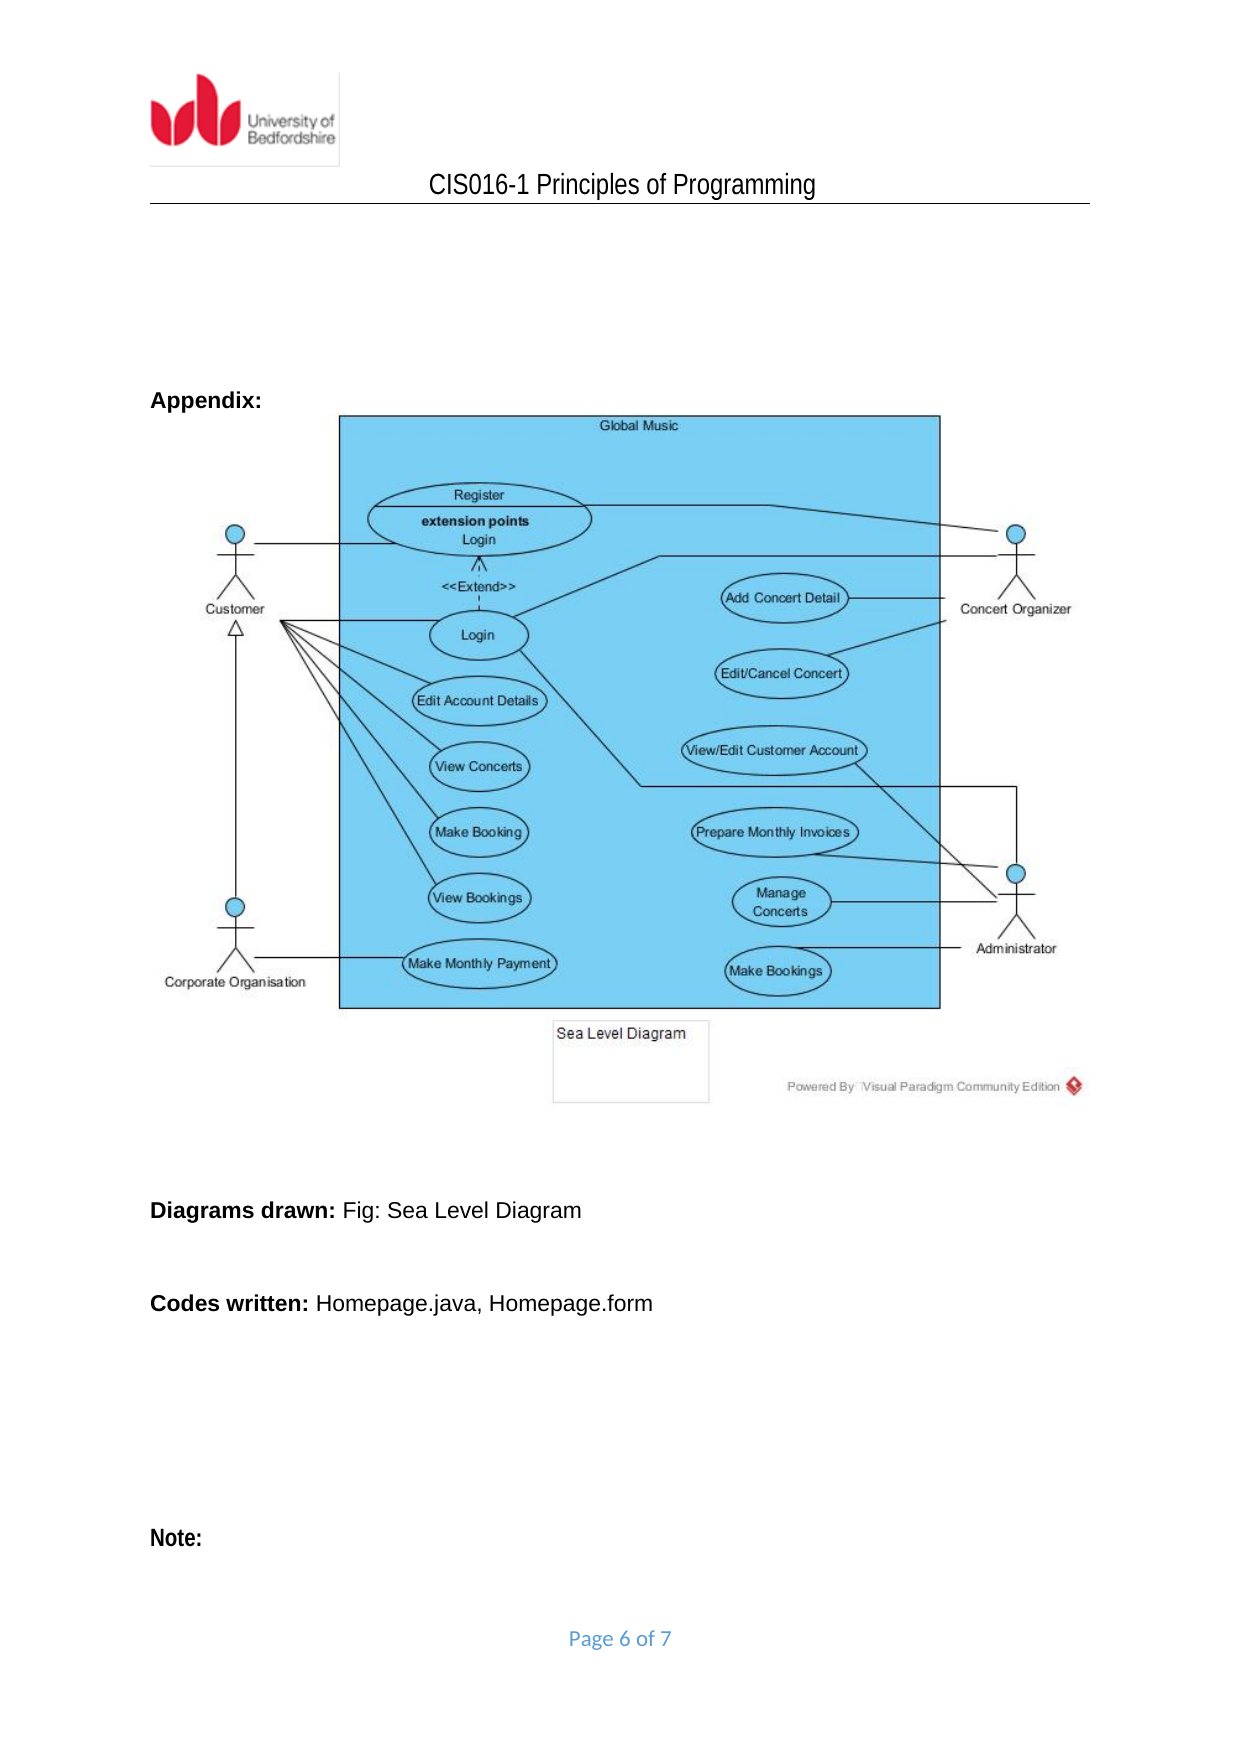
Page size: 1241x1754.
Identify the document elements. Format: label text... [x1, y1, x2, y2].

picture [150, 73, 341, 168]
text Note: [150, 1523, 1090, 1552]
text Codes written: Homepage.java, Homepage.form [150, 1290, 1090, 1316]
picture [150, 413, 1089, 1107]
text Diagrams drawn: Fig: Sea Level Diagram [150, 1197, 1090, 1277]
